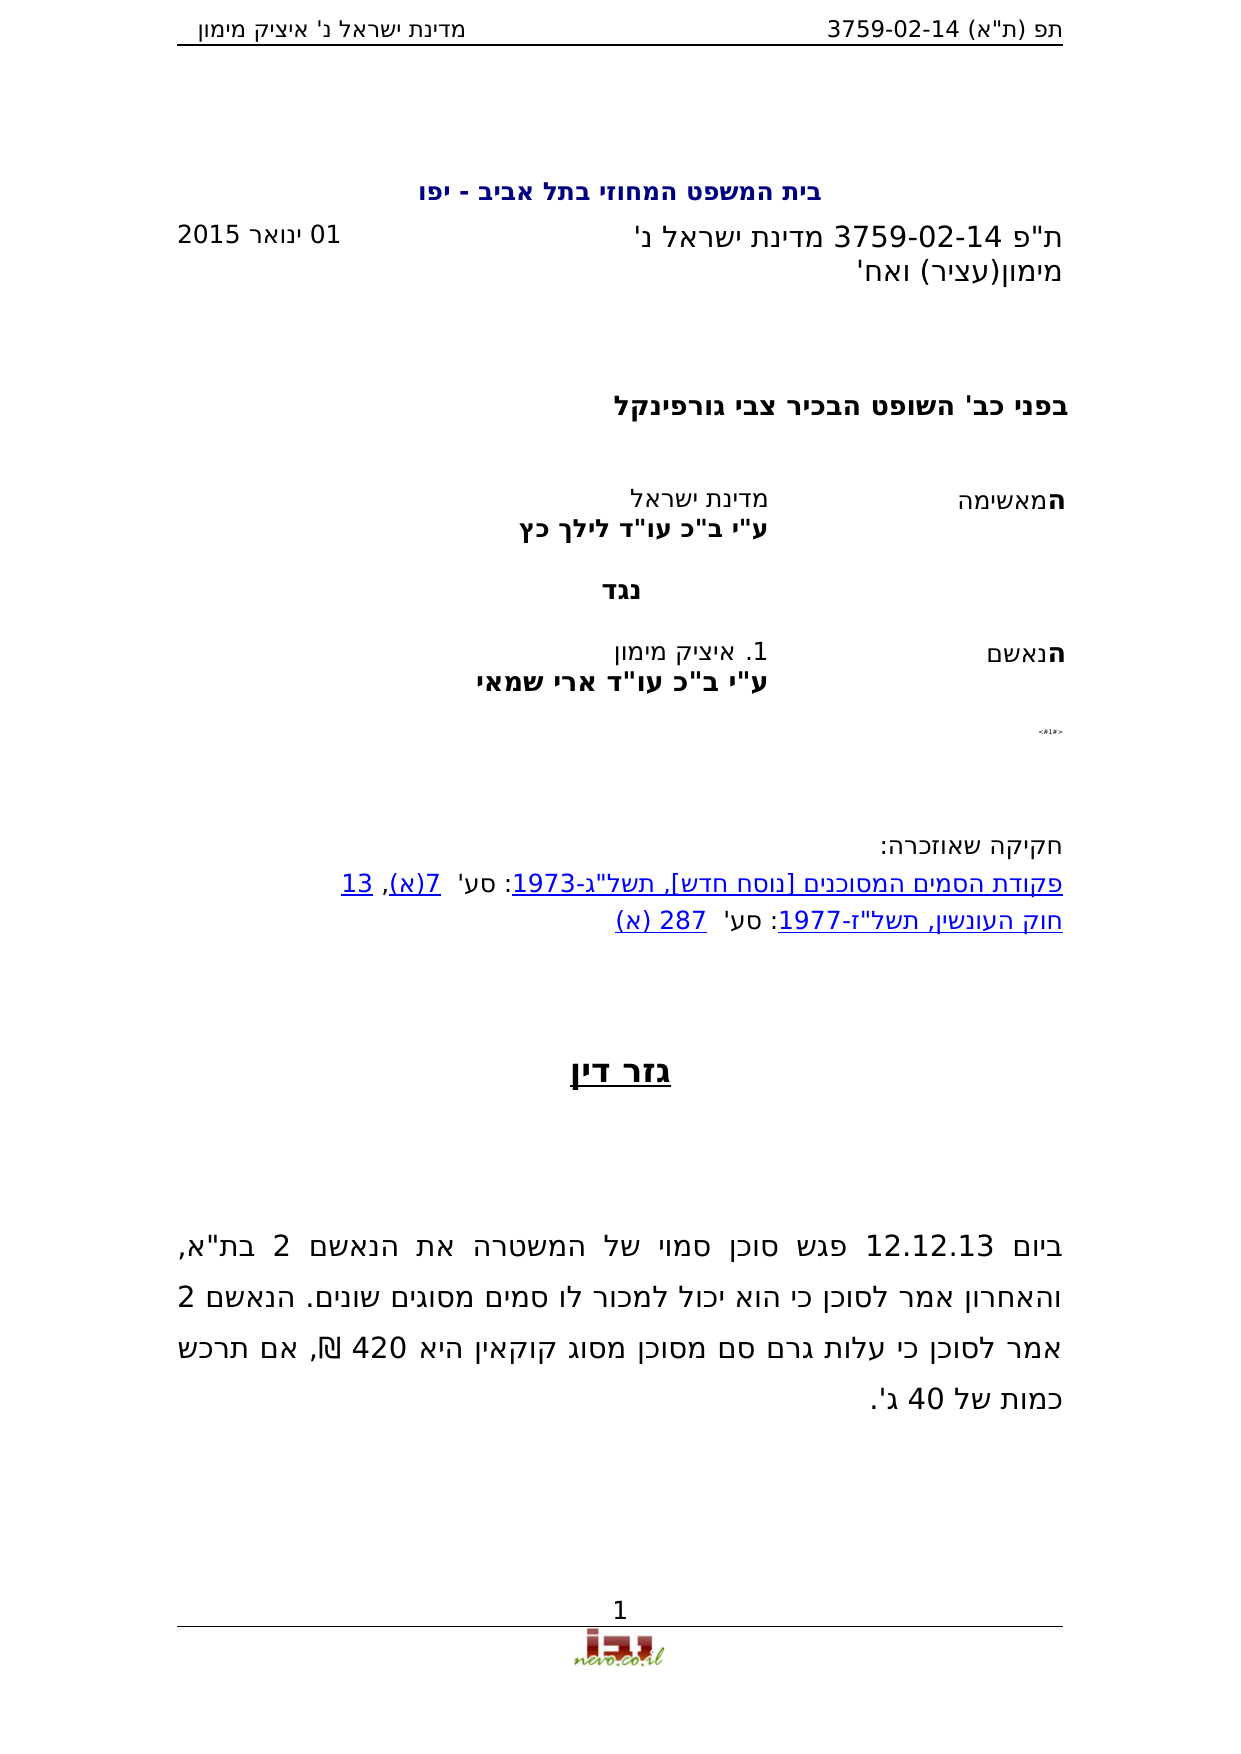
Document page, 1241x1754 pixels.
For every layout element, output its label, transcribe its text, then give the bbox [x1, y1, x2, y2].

table_cell המאשימה [780, 485, 1080, 574]
table_cell מדינת ישראל ע"י ב"כ עו"ד לילך כץ [163, 485, 780, 574]
table_cell ת"פ 3759-02-14 מדינת ישראל נ' מימון(עציר) ואח' [548, 221, 1074, 322]
table_cell הנאשם [780, 637, 1080, 729]
text ביום 12.12.13 פגש סוכן סמוי של המשטרה את הנאשם 2 בת"א, והאחרון אמר לסוכן כי הוא יכול למכור לו סמים מסוגים שונים. הנאשם 2 אמר לסוכן כי עלות גרם סם מסוכן מסוג קוקאין היא 420 ₪, אם תרכש כמות של 40 ג'. [177, 1230, 1063, 1416]
picture [574, 1628, 666, 1667]
table_cell נגד [163, 574, 1080, 637]
table_cell 1. איציק מימון ע"י ב"כ עו"ד ארי שמאי [163, 637, 780, 729]
text חקיקה שאוזכרה: [177, 835, 1063, 860]
text פקודת הסמים המסוכנים [נוסח חדש], תשל"ג-1973: סע' 7(א), 13 [177, 872, 1063, 897]
table_header גזר דין [161, 1052, 1079, 1129]
table_cell 01 ינואר 2015 [166, 221, 548, 322]
table_header בית המשפט המחוזי בתל אביב - יפו [166, 177, 1074, 221]
table_header בפני כב' השופט הבכיר צבי גורפינקל [172, 391, 1080, 484]
text חוק העונשין, תשל"ז-1977: סע' 287 (א) [177, 910, 1063, 935]
